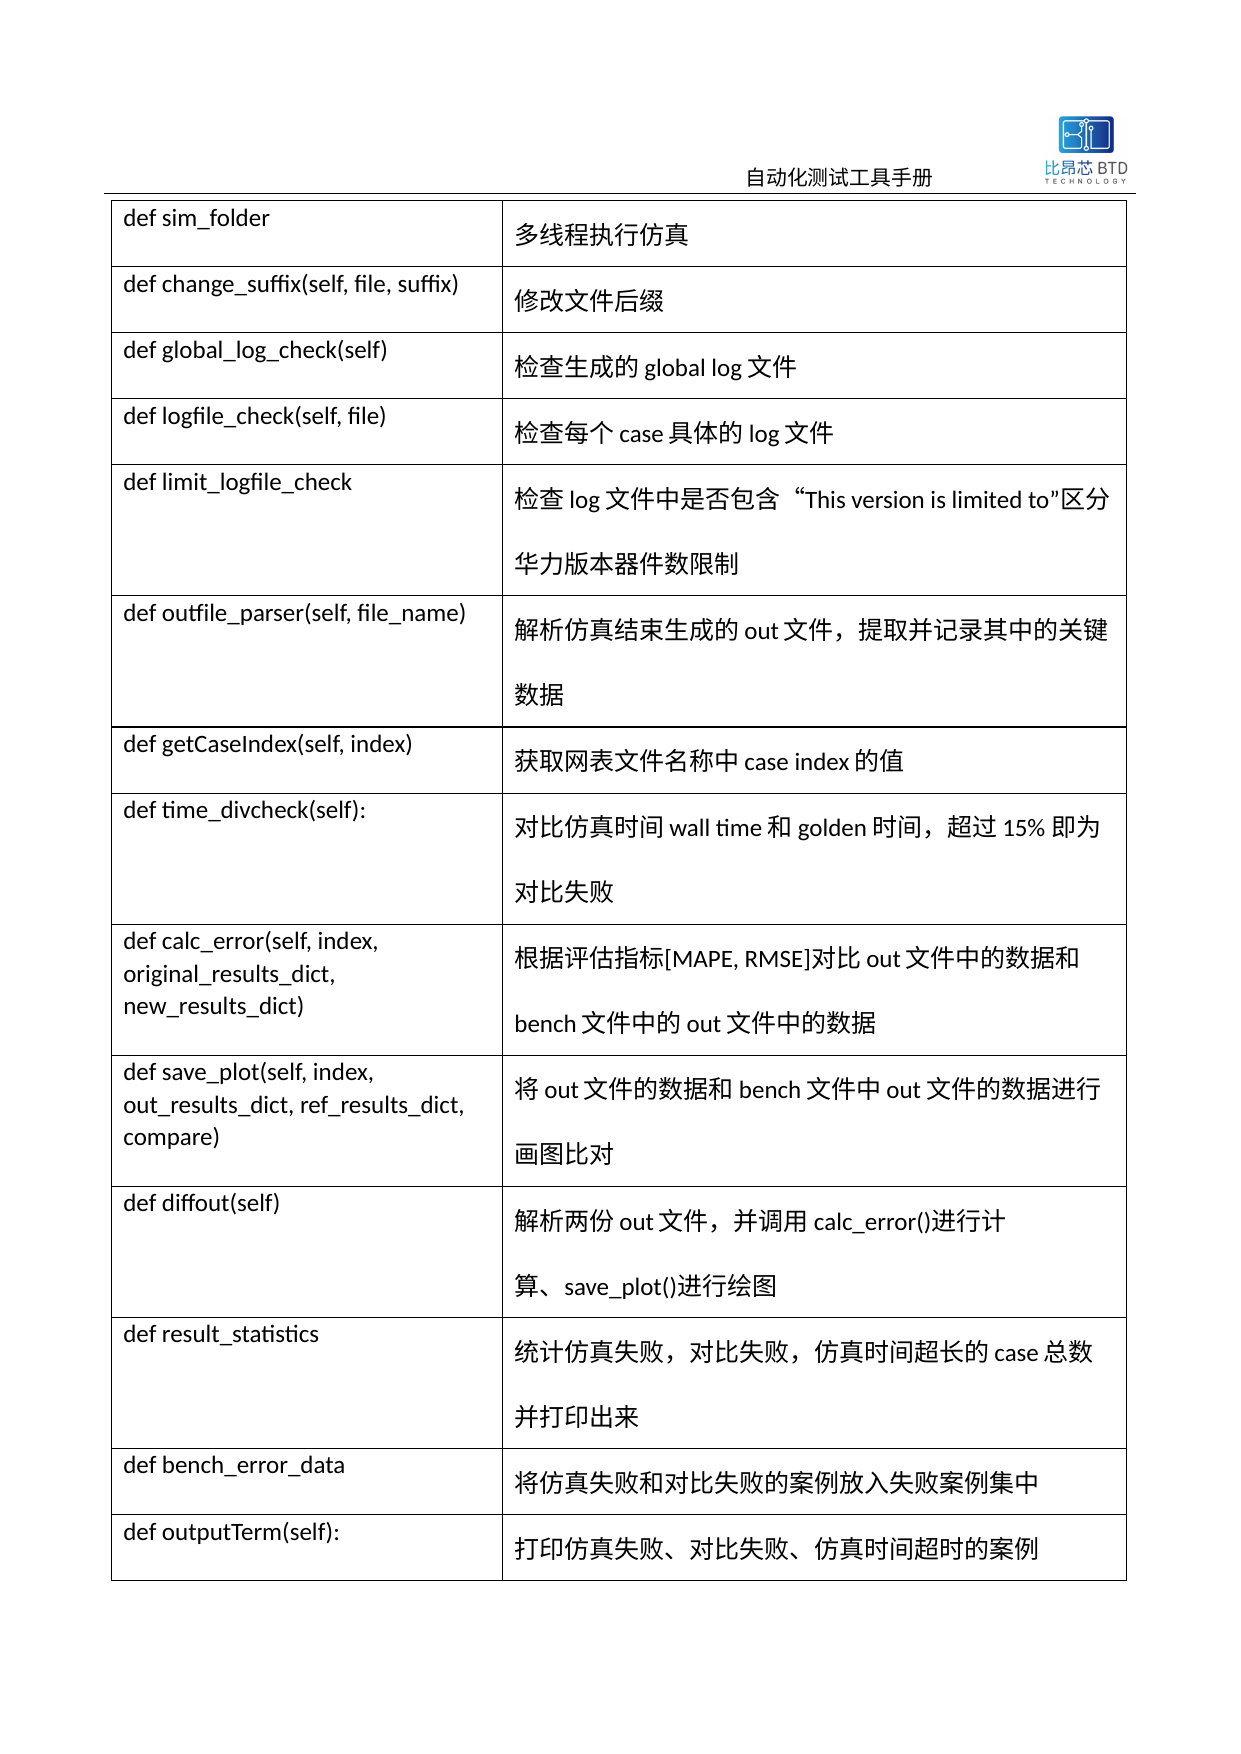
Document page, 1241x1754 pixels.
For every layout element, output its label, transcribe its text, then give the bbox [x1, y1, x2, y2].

table_cell def diffout(self) [112, 1187, 502, 1317]
table_cell def bench_error_data [112, 1449, 502, 1514]
table_cell def getCaseIndex(self, index) [112, 728, 502, 792]
table_cell def calc_error(self, index, original_results_dict, new_results_dict) [112, 925, 502, 1054]
table_cell def global_log_check(self) [112, 333, 502, 398]
table_cell def outputTerm(self): [112, 1515, 502, 1580]
table_cell def limit_logfile_check [112, 465, 502, 595]
table_cell def sim_folder [112, 201, 502, 266]
table_cell 统计仿真失败，对比失败，仿真时间超长的case总数并打印出来 [503, 1318, 1126, 1448]
picture [1044, 116, 1128, 185]
table_cell def save_plot(self, index, out_results_dict, ref_results_dict, compare) [112, 1056, 502, 1186]
table_cell def logfile_check(self, file) [112, 399, 502, 464]
table_cell 检查log文件中是否包含“This version is limited to”区分华力版本器件数限制 [503, 465, 1126, 595]
table_cell def result_statistics [112, 1318, 502, 1448]
table_cell 解析两份out文件，并调用calc_error()进行计算、save_plot()进行绘图 [503, 1187, 1126, 1317]
table_cell 对比仿真时间wall time 和golden时间，超过15% 即为对比失败 [503, 794, 1126, 923]
table_cell 根据评估指标[MAPE, RMSE]对比out文件中的数据和bench文件中的out文件中的数据 [503, 925, 1126, 1054]
table_cell 获取网表文件名称中case index的值 [503, 728, 1126, 792]
table_cell def time_divcheck(self): [112, 794, 502, 923]
table_cell def change_suffix(self, file, suffix) [112, 267, 502, 332]
table_cell 解析仿真结束生成的out文件，提取并记录其中的关键数据 [503, 596, 1126, 726]
table_cell 检查每个case具体的log文件 [503, 399, 1126, 464]
table_cell 将仿真失败和对比失败的案例放入失败案例集中 [503, 1449, 1126, 1514]
table_cell def outfile_parser(self, file_name) [112, 596, 502, 726]
table_cell 将out文件的数据和bench文件中out文件的数据进行画图比对 [503, 1056, 1126, 1186]
table_cell 检查生成的global log文件 [503, 333, 1126, 398]
table_cell 修改文件后缀 [503, 267, 1126, 332]
table_cell 打印仿真失败、对比失败、仿真时间超时的案例 [503, 1515, 1126, 1580]
table_cell 多线程执行仿真 [503, 201, 1126, 266]
